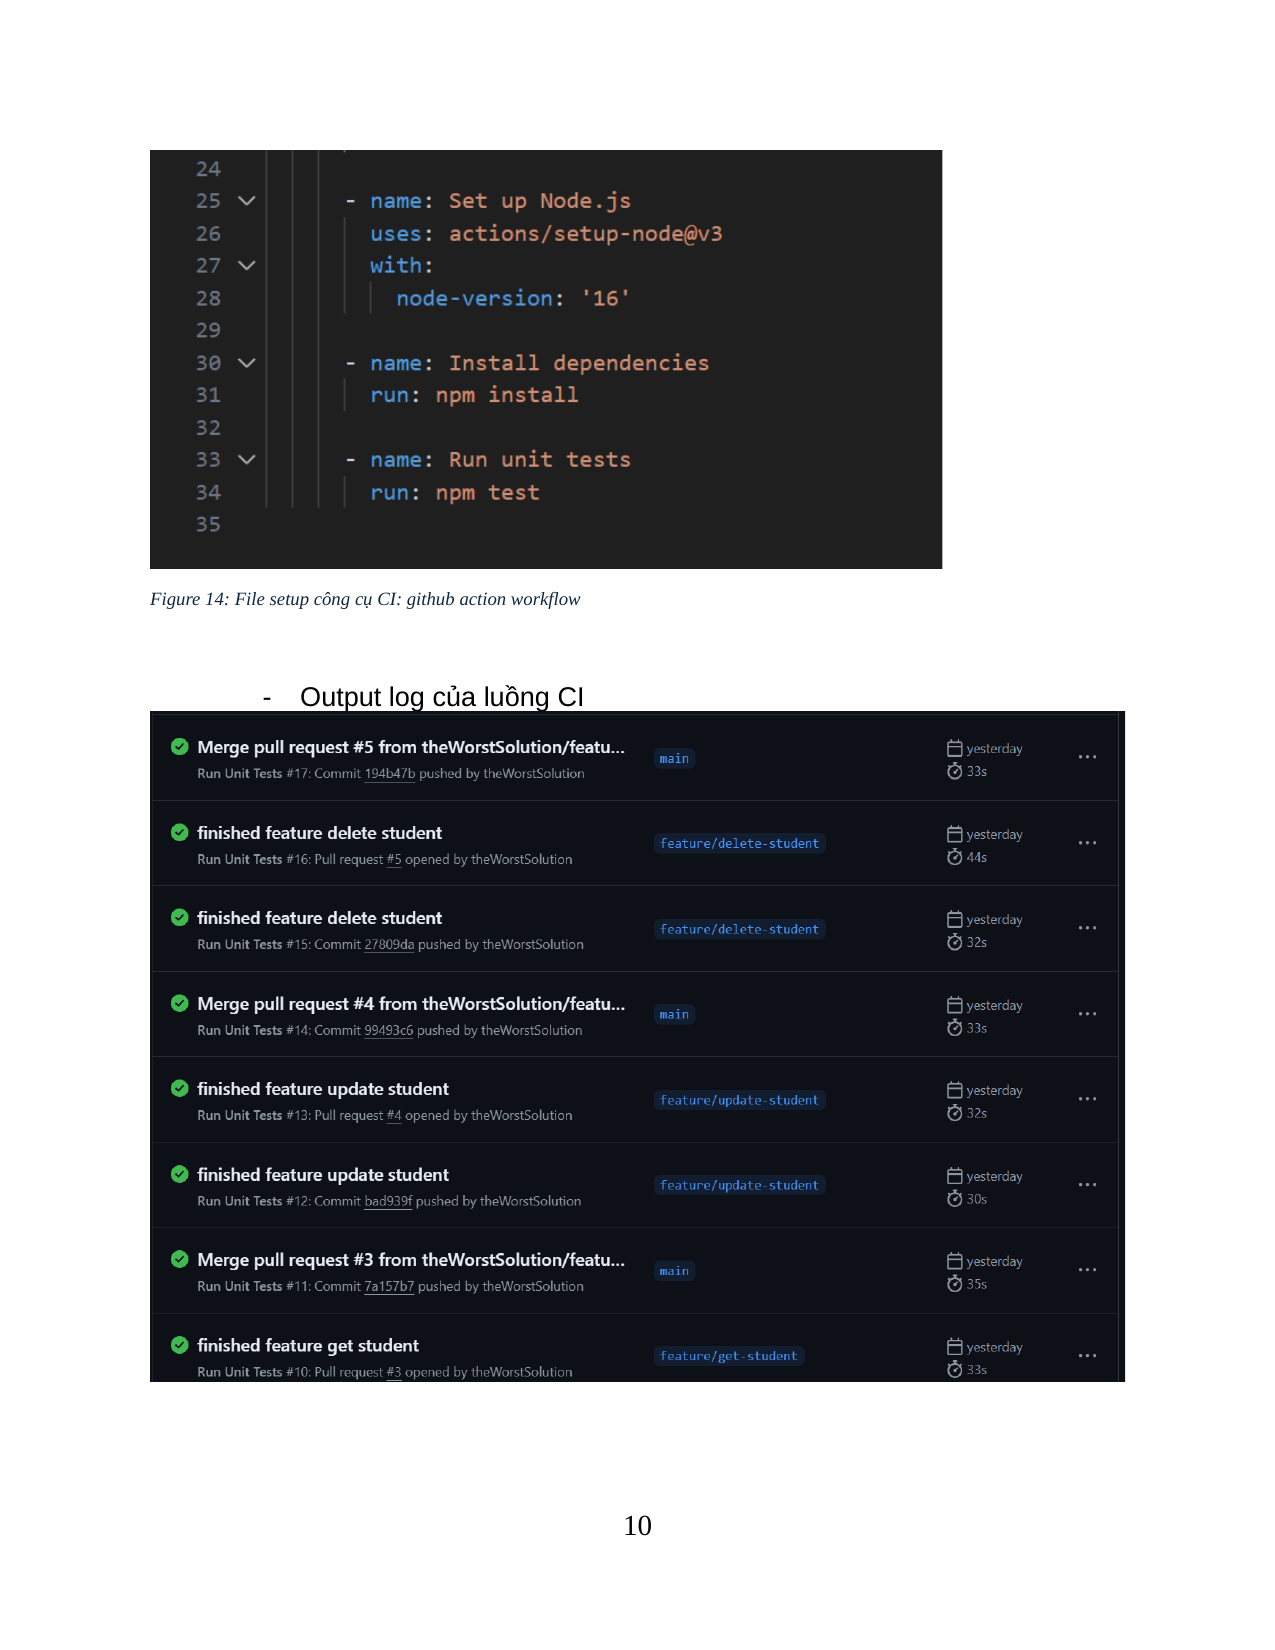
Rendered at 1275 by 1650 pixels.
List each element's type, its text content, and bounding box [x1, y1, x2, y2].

text Figure 14: File setup công cụ CI: github action workflow [150, 588, 1125, 609]
picture [150, 150, 943, 569]
picture [150, 711, 1125, 1382]
list Output log của luồng CI [262, 681, 1125, 711]
